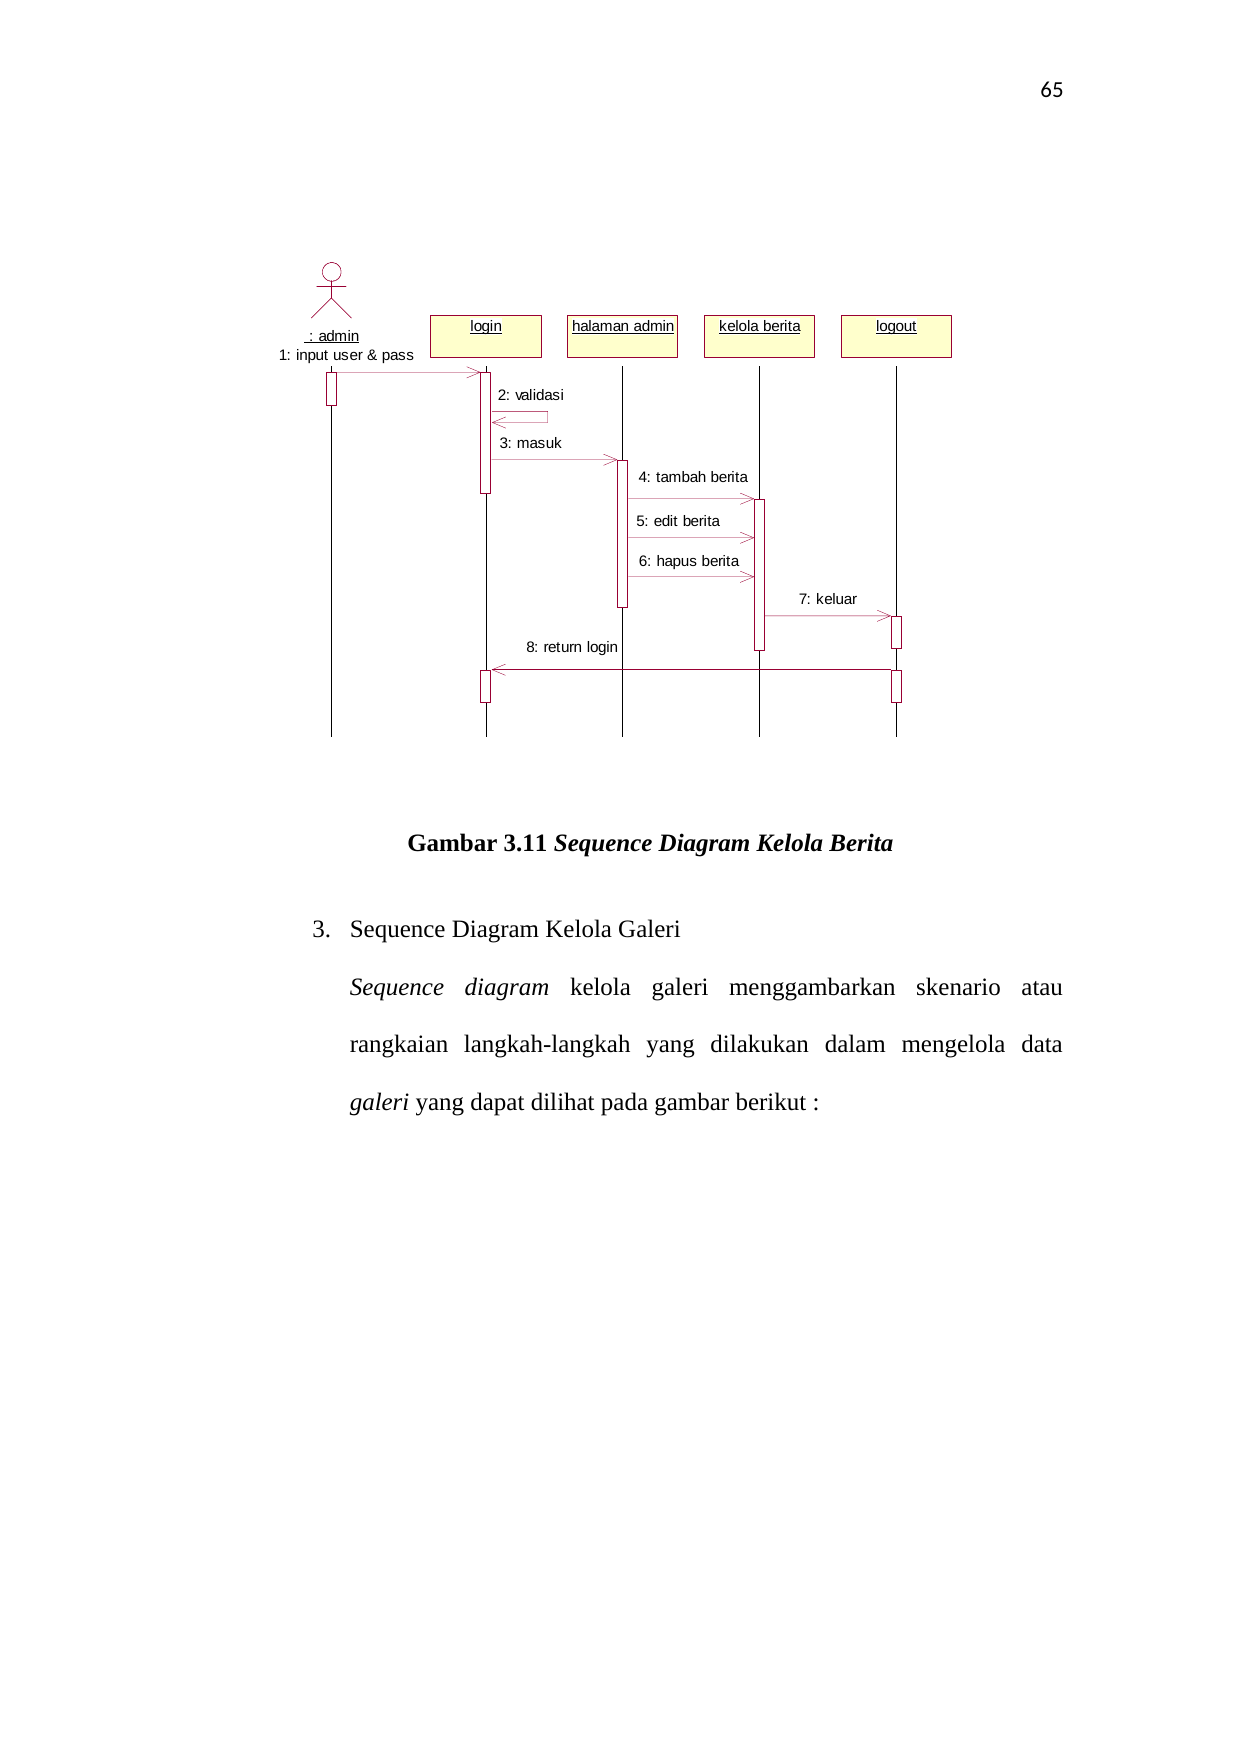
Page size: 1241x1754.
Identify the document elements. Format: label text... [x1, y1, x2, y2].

text Gambar 3.11 Sequence Diagram Kelola Berita [237, 828, 1063, 857]
text Sequence diagram kelola galeri menggambarkan skenario atau rangkaian langkah-langkah yang dilakukan dalam mengelola data galeri yang dapat dilihat pada gambar berikut : [349, 972, 1063, 1116]
list Sequence Diagram Kelola Galeri [312, 914, 1063, 943]
